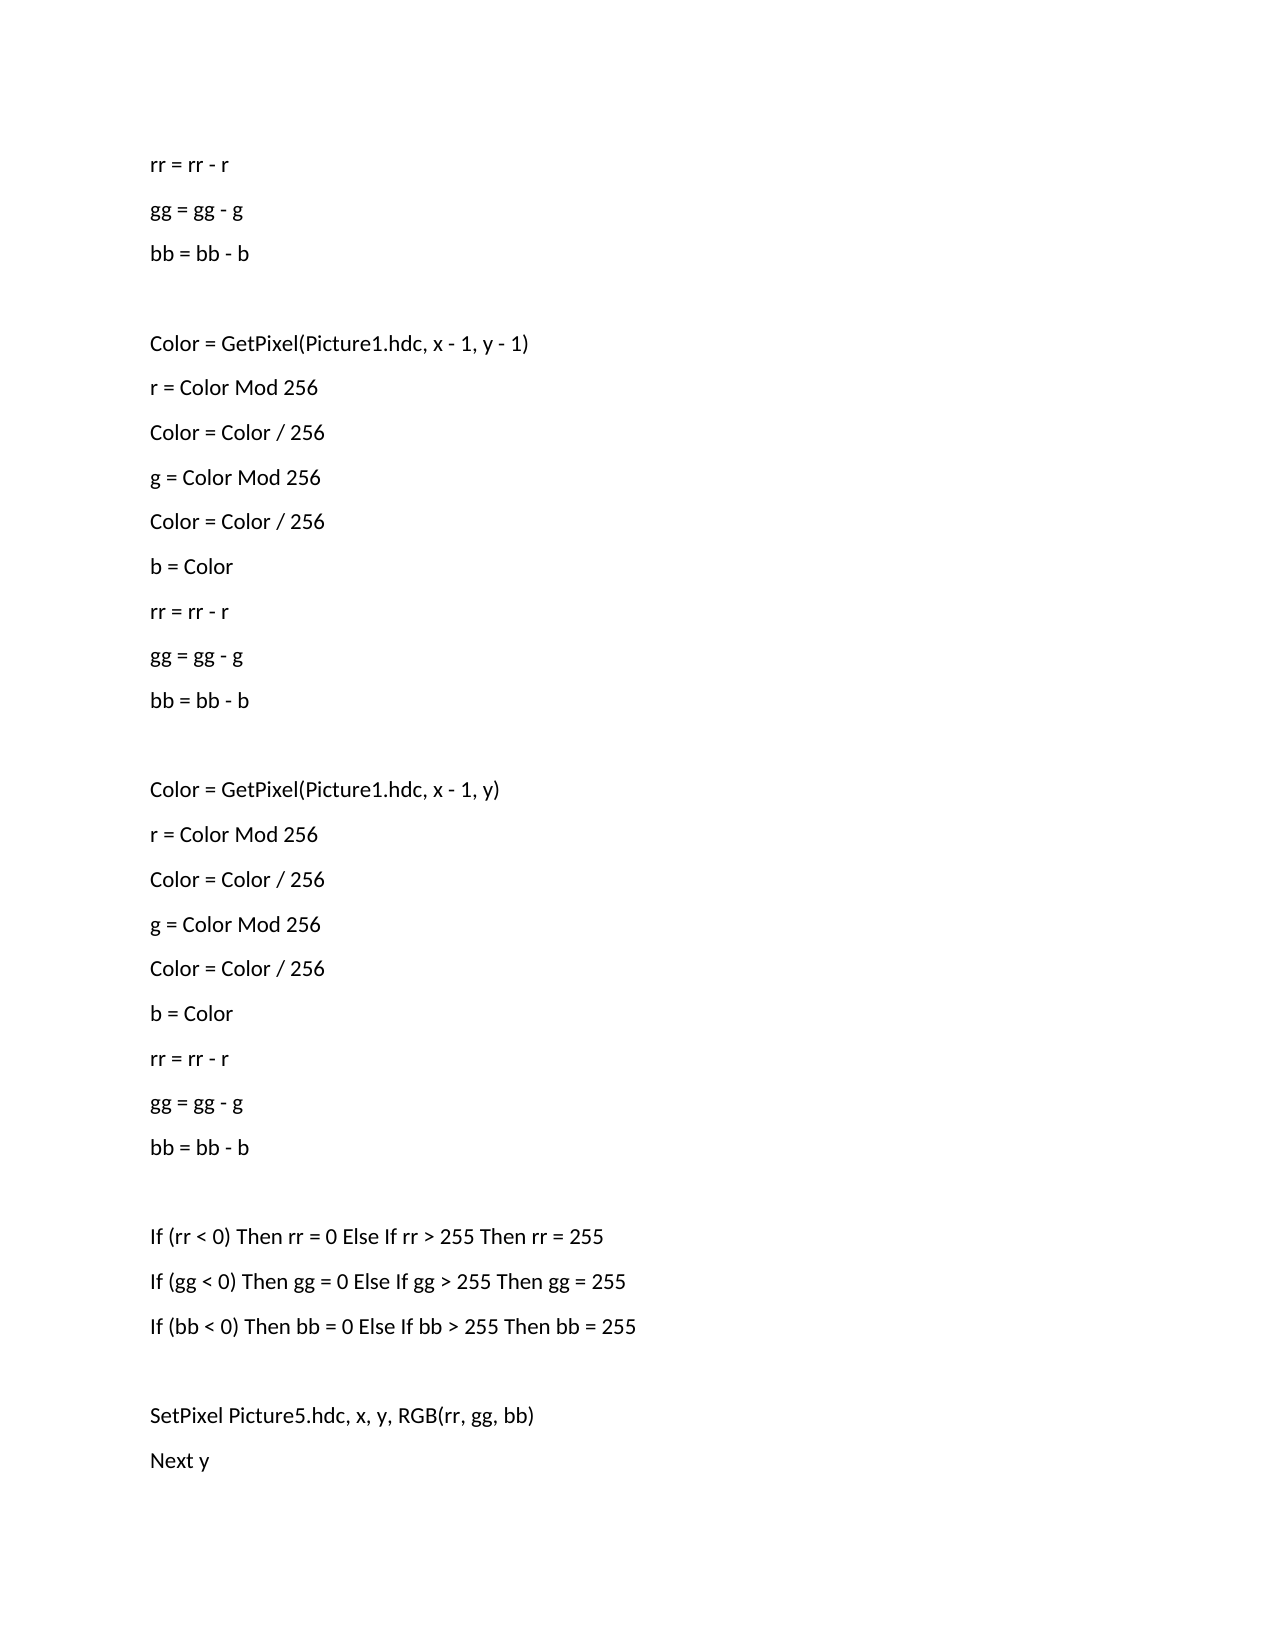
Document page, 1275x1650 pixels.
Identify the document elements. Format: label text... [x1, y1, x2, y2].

text r = Color Mod 256 [150, 820, 1125, 848]
text bb = bb - b [150, 239, 1125, 267]
text rr = rr - r [150, 150, 1125, 178]
text r = Color Mod 256 [150, 373, 1125, 401]
text g = Color Mod 256 [150, 463, 1125, 491]
text Next y [150, 1446, 1125, 1474]
text Color = Color / 256 [150, 507, 1125, 536]
text gg = gg - g [150, 1088, 1125, 1116]
text If (bb < 0) Then bb = 0 Else If bb > 255 Then bb = 255 [150, 1312, 1125, 1340]
text rr = rr - r [150, 1044, 1125, 1072]
text SetPixel Picture5.hdc, x, y, RGB(rr, gg, bb) [150, 1401, 1125, 1429]
text Color = Color / 256 [150, 954, 1125, 982]
text b = Color [150, 552, 1125, 580]
text Color = GetPixel(Picture1.hdc, x - 1, y) [150, 776, 1125, 804]
text If (rr < 0) Then rr = 0 Else If rr > 255 Then rr = 255 [150, 1222, 1125, 1251]
text gg = gg - g [150, 642, 1125, 669]
text bb = bb - b [150, 1133, 1125, 1161]
text Color = Color / 256 [150, 418, 1125, 446]
text Color = GetPixel(Picture1.hdc, x - 1, y - 1) [150, 329, 1125, 357]
text bb = bb - b [150, 686, 1125, 714]
text b = Color [150, 999, 1125, 1027]
text rr = rr - r [150, 597, 1125, 625]
text g = Color Mod 256 [150, 910, 1125, 938]
text If (gg < 0) Then gg = 0 Else If gg > 255 Then gg = 255 [150, 1267, 1125, 1295]
text gg = gg - g [150, 195, 1125, 223]
text Color = Color / 256 [150, 865, 1125, 893]
